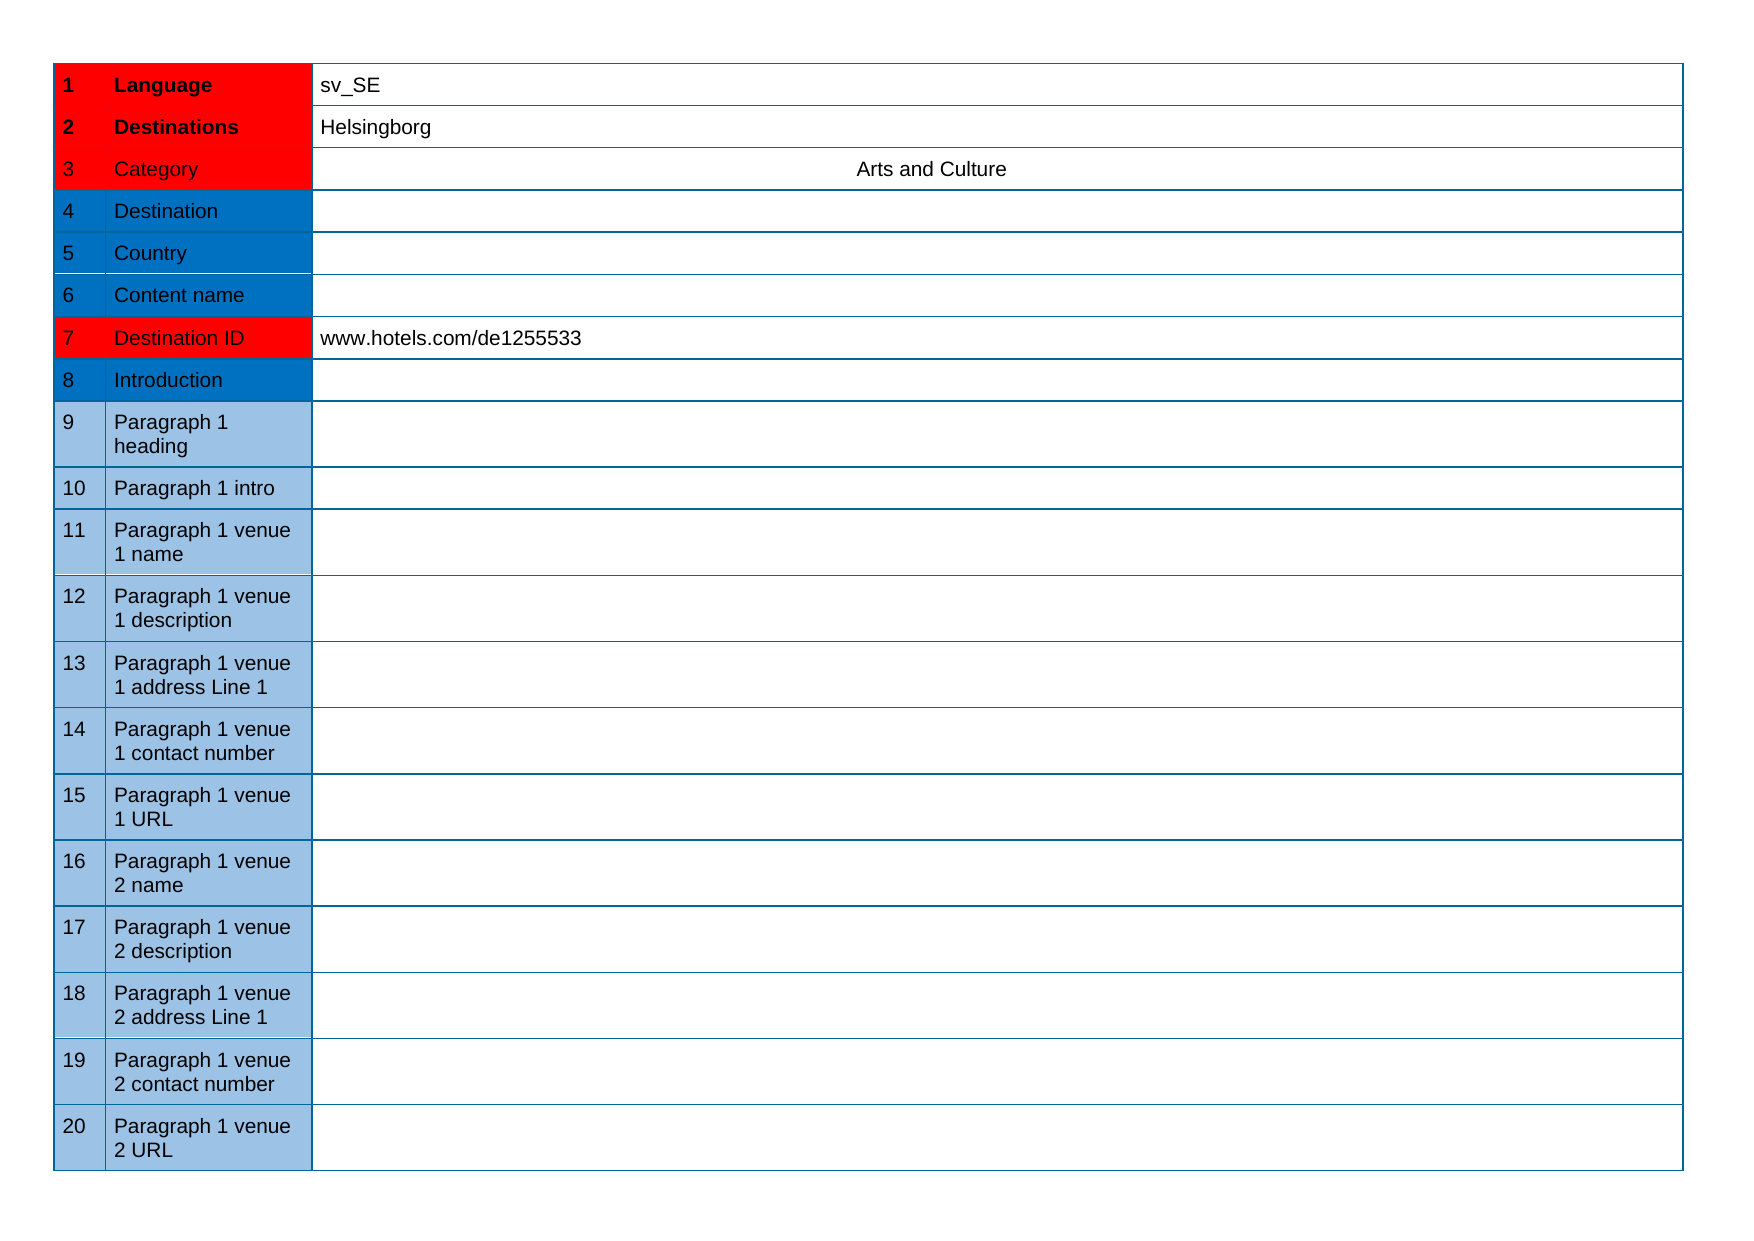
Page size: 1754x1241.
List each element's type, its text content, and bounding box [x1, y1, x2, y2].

table_cell Category [106, 148, 311, 189]
table_cell [313, 708, 1682, 773]
table_cell Country [106, 233, 311, 273]
table_cell [313, 973, 1682, 1037]
table_cell [313, 576, 1682, 641]
table_cell [313, 275, 1682, 316]
table_header 1 [55, 64, 105, 105]
table_cell [313, 233, 1682, 273]
table_cell [313, 510, 1682, 574]
table_cell Paragraph 1 intro [106, 468, 311, 508]
table_cell [313, 468, 1682, 508]
table_cell Paragraph 1 venue 2 name [106, 841, 311, 905]
table_cell 13 [55, 642, 105, 707]
table_cell Paragraph 1 heading [106, 402, 311, 466]
table_cell 10 [55, 468, 105, 508]
table_cell Paragraph 1 venue 1 address Line 1 [106, 642, 311, 707]
table_cell [313, 775, 1682, 839]
table_cell 12 [55, 576, 105, 641]
table_cell [313, 360, 1682, 400]
table_cell 2 [55, 106, 105, 147]
table_cell 17 [55, 907, 105, 971]
table_cell [313, 402, 1682, 466]
table_cell www.hotels.com/de1255533 [313, 317, 1682, 358]
table_cell 18 [55, 973, 105, 1037]
table_cell Paragraph 1 venue 2 contact number [106, 1039, 311, 1104]
table_cell 6 [55, 275, 105, 316]
table_header Language [106, 64, 311, 105]
table_cell [313, 1105, 1682, 1170]
table_cell 4 [55, 191, 105, 231]
table_cell Arts and Culture [313, 148, 1682, 189]
table_cell Destination [106, 191, 311, 231]
table_cell 7 [55, 317, 105, 358]
table_cell [313, 907, 1682, 971]
table_cell Introduction [106, 360, 311, 400]
table_cell Paragraph 1 venue 1 name [106, 510, 311, 574]
table_cell Paragraph 1 venue 2 URL [106, 1105, 311, 1170]
table_cell [313, 1039, 1682, 1104]
table_cell 11 [55, 510, 105, 574]
table_cell 9 [55, 402, 105, 466]
table_cell 3 [55, 148, 105, 189]
table_cell 19 [55, 1039, 105, 1104]
table_cell Paragraph 1 venue 2 description [106, 907, 311, 971]
table_cell Paragraph 1 venue 1 URL [106, 775, 311, 839]
table_cell Helsingborg [313, 106, 1682, 147]
table_cell Destinations [106, 106, 311, 147]
table_cell Content name [106, 275, 311, 316]
table_cell Paragraph 1 venue 1 description [106, 576, 311, 641]
table_cell 15 [55, 775, 105, 839]
table_cell 14 [55, 708, 105, 773]
table_cell 8 [55, 360, 105, 400]
table_cell [313, 642, 1682, 707]
table_cell Paragraph 1 venue 1 contact number [106, 708, 311, 773]
table_cell 20 [55, 1105, 105, 1170]
table_cell [313, 841, 1682, 905]
table_cell Destination ID [106, 317, 311, 358]
table_header sv_SE [313, 64, 1682, 105]
table_cell [313, 191, 1682, 231]
table_cell Paragraph 1 venue 2 address Line 1 [106, 973, 311, 1037]
table_cell 5 [55, 233, 105, 273]
table_cell 16 [55, 841, 105, 905]
